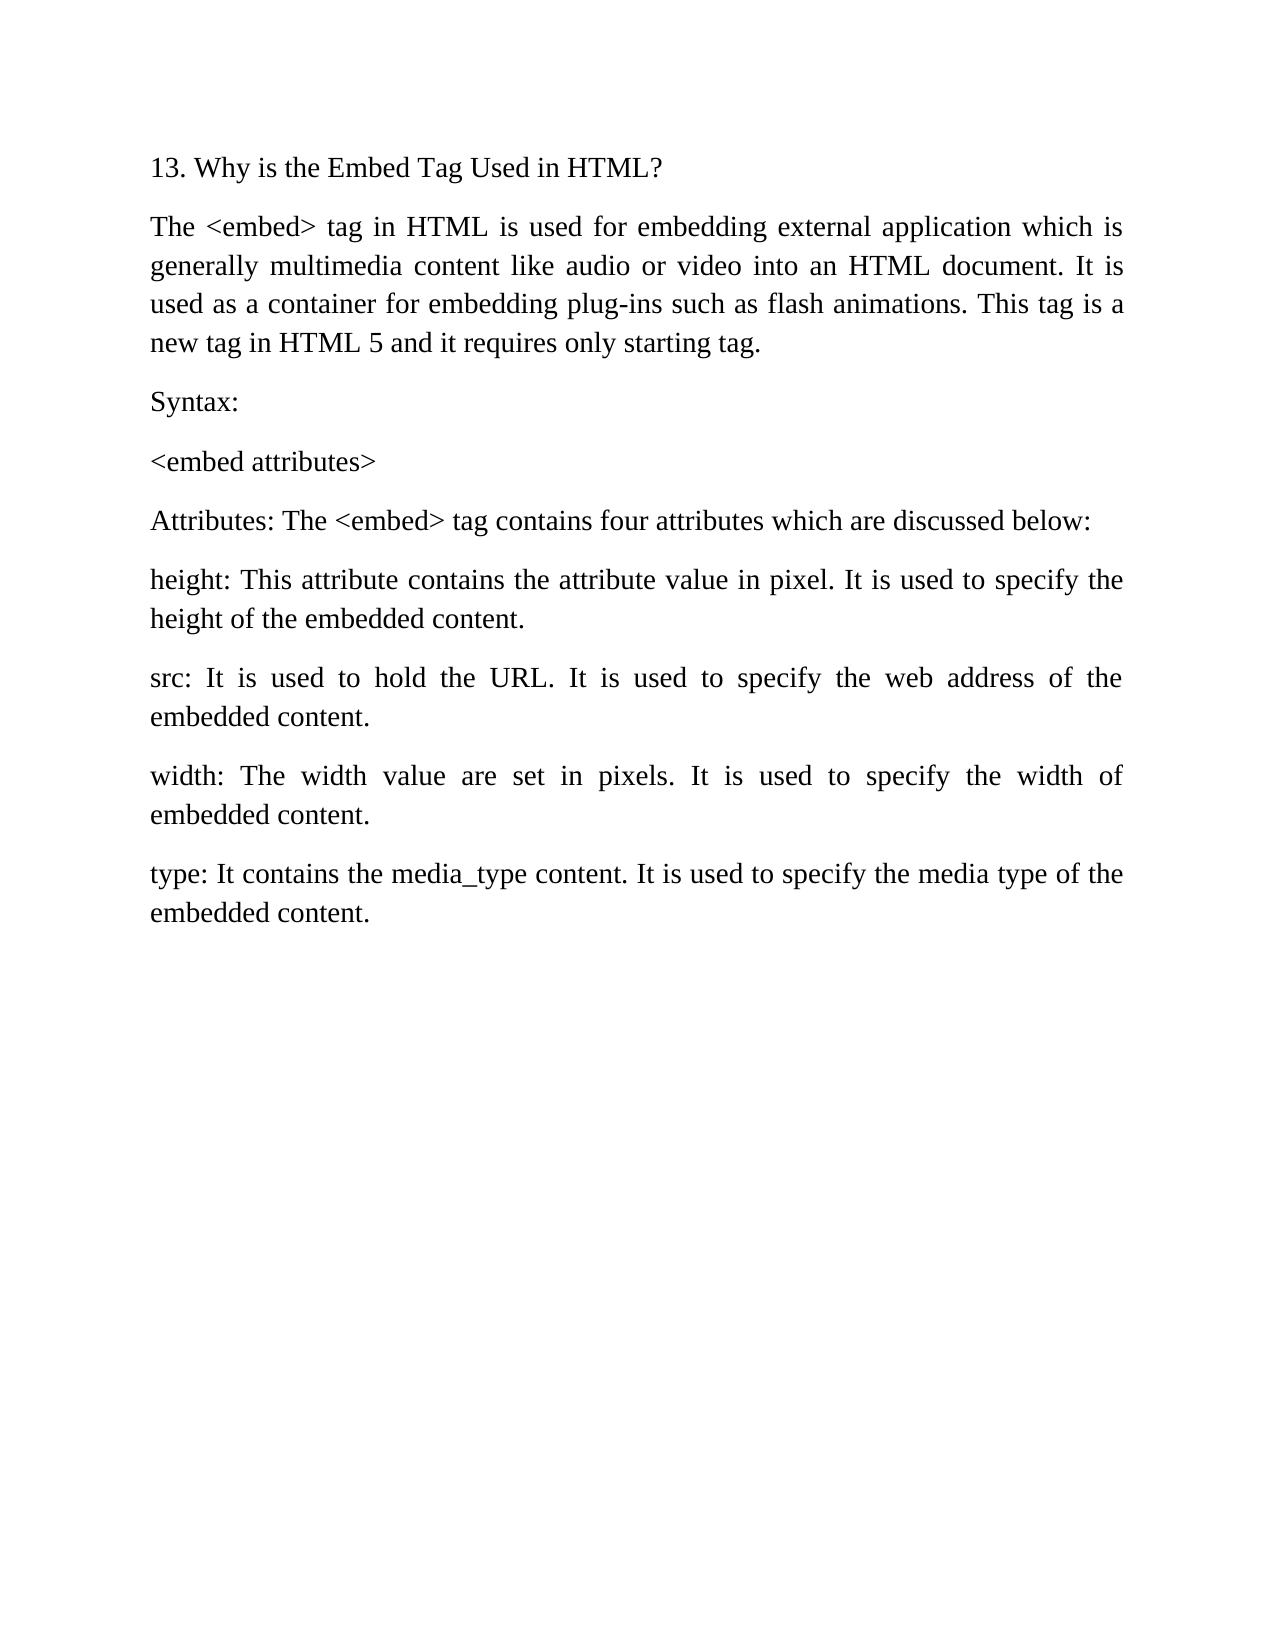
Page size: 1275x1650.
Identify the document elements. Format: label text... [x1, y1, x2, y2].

text type: It contains the media_type content. It is used to specify the media type of the embedded content. [150, 856, 1125, 928]
text width: The width value are set in pixels. It is used to specify the width of embedded content. [150, 758, 1125, 830]
text height: This attribute contains the attribute value in pixel. It is used to specify the height of the embedded content. [150, 562, 1125, 634]
text Syntax: [150, 384, 1125, 418]
text Attributes: The <embed> tag contains four attributes which are discussed below: [150, 503, 1125, 537]
text 13. Why is the Embed Tag Used in HTML? [150, 150, 1125, 183]
text <embed attributes> [150, 444, 1125, 477]
text The <embed> tag in HTML is used for embedding external application which is generally multimedia content like audio or video into an HTML document. It is used as a container for embedding plug-ins such as flash animations. This tag is a new tag in HTML 5 and it requires only starting tag. [150, 209, 1125, 358]
text src: It is used to hold the URL. It is used to specify the web address of the embedded content. [150, 660, 1125, 732]
